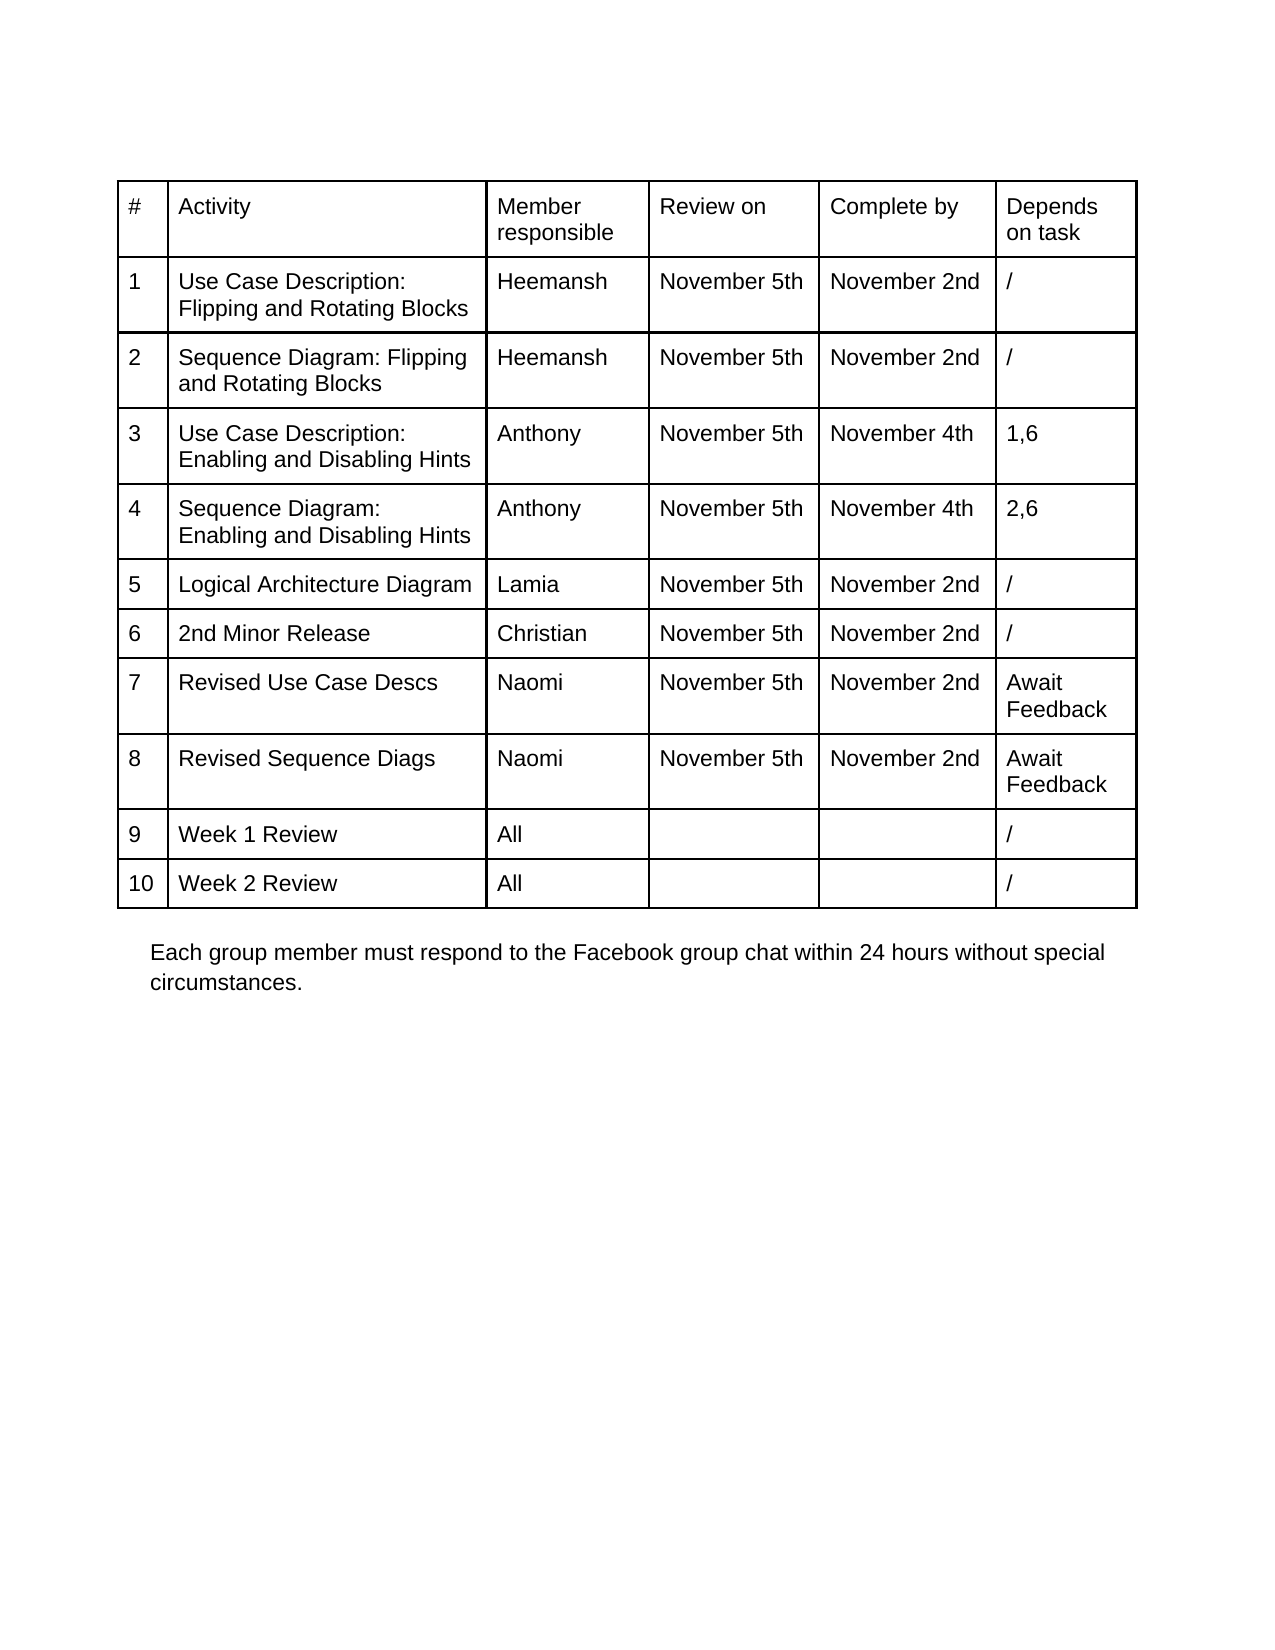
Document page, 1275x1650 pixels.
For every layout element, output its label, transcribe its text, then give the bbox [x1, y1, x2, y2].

table_cell November 2nd [820, 659, 995, 732]
table_cell November 2nd [820, 735, 995, 808]
table_cell [650, 810, 818, 857]
table_cell November 2nd [820, 610, 995, 657]
table_header Activity [169, 182, 485, 256]
table_cell All [488, 810, 648, 857]
table_cell November 2nd [820, 334, 995, 407]
table_cell [820, 860, 995, 907]
table_cell / [997, 610, 1135, 657]
table_cell November 2nd [820, 258, 995, 331]
table_cell November 4th [820, 409, 995, 483]
table_cell Heemansh [488, 334, 648, 407]
table_cell 10 [119, 860, 167, 907]
table_cell Logical Architecture Diagram [169, 560, 485, 608]
table_header Depends on task [997, 182, 1135, 256]
table_cell Await Feedback [997, 735, 1135, 808]
table_cell November 5th [650, 659, 818, 732]
table_cell 6 [119, 610, 167, 657]
table_cell Naomi [488, 659, 648, 732]
table_header # [119, 182, 167, 256]
table_cell / [997, 560, 1135, 608]
table_cell Anthony [488, 485, 648, 558]
table_cell 8 [119, 735, 167, 808]
table_cell November 5th [650, 485, 818, 558]
table_cell [820, 810, 995, 857]
table_cell All [488, 860, 648, 907]
table_cell 2,6 [997, 485, 1135, 558]
table_cell Christian [488, 610, 648, 657]
table_cell 5 [119, 560, 167, 608]
table_cell 9 [119, 810, 167, 857]
table_cell November 4th [820, 485, 995, 558]
table_cell November 5th [650, 409, 818, 483]
table_cell Use Case Description: Enabling and Disabling Hints [169, 409, 485, 483]
table_cell Sequence Diagram: Flipping and Rotating Blocks [169, 334, 485, 407]
table_cell Week 1 Review [169, 810, 485, 857]
table_cell Anthony [488, 409, 648, 483]
table_cell Revised Sequence Diags [169, 735, 485, 808]
table_header Member responsible [488, 182, 648, 256]
table_cell 7 [119, 659, 167, 732]
table_cell November 2nd [820, 560, 995, 608]
table_cell / [997, 860, 1135, 907]
table_cell Revised Use Case Descs [169, 659, 485, 732]
table_cell 2nd Minor Release [169, 610, 485, 657]
table_cell / [997, 258, 1135, 331]
table_cell Naomi [488, 735, 648, 808]
table_header Complete by [820, 182, 995, 256]
table_cell November 5th [650, 610, 818, 657]
table_cell Week 2 Review [169, 860, 485, 907]
table_cell November 5th [650, 258, 818, 331]
table_header Review on [650, 182, 818, 256]
table_cell 3 [119, 409, 167, 483]
table_cell Heemansh [488, 258, 648, 331]
table_cell November 5th [650, 560, 818, 608]
table_cell Use Case Description: Flipping and Rotating Blocks [169, 258, 485, 331]
table_cell Await Feedback [997, 659, 1135, 732]
table_cell [650, 860, 818, 907]
table_cell 1 [119, 258, 167, 331]
text Each group member must respond to the Facebook group chat within 24 hours without special circumstances. [150, 939, 1125, 996]
table_cell Sequence Diagram: Enabling and Disabling Hints [169, 485, 485, 558]
table_cell November 5th [650, 735, 818, 808]
table_cell / [997, 334, 1135, 407]
table_cell 4 [119, 485, 167, 558]
table_cell / [997, 810, 1135, 857]
table_cell 1,6 [997, 409, 1135, 483]
table_cell 2 [119, 334, 167, 407]
table_cell Lamia [488, 560, 648, 608]
table_cell November 5th [650, 334, 818, 407]
